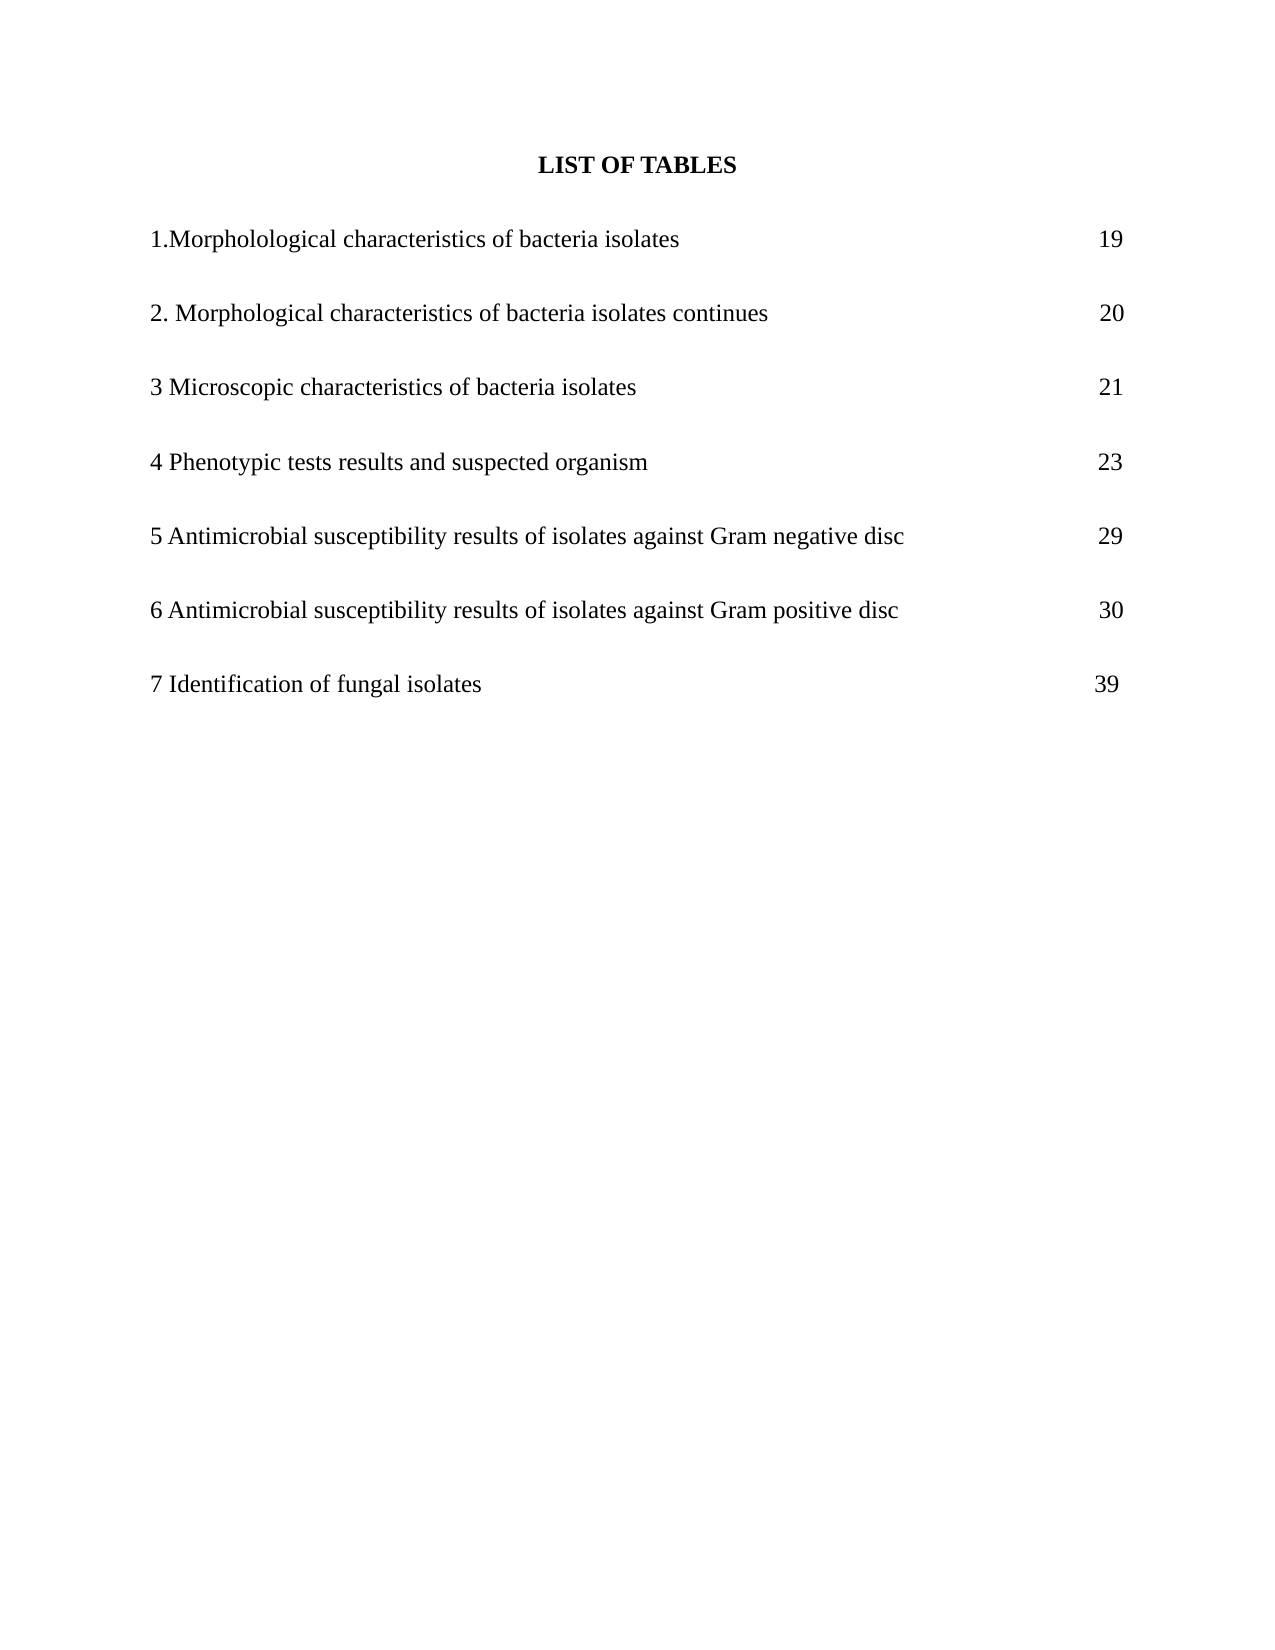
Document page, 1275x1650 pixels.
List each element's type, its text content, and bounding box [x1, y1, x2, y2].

text 7 Identification of fungal isolates 39 [150, 669, 1125, 698]
text 4 Phenotypic tests results and suspected organism 23 [150, 447, 1125, 475]
text LIST OF TABLES [150, 150, 1125, 179]
text 6 Antimicrobial susceptibility results of isolates against Gram positive disc 30 [150, 595, 1125, 624]
text 5 Antimicrobial susceptibility results of isolates against Gram negative disc 29 [150, 521, 1125, 549]
text 3 Microscopic characteristics of bacteria isolates 21 [150, 372, 1125, 401]
text 1.Morpholological characteristics of bacteria isolates 19 [150, 224, 1125, 253]
text 2. Morphological characteristics of bacteria isolates continues 20 [150, 298, 1125, 327]
